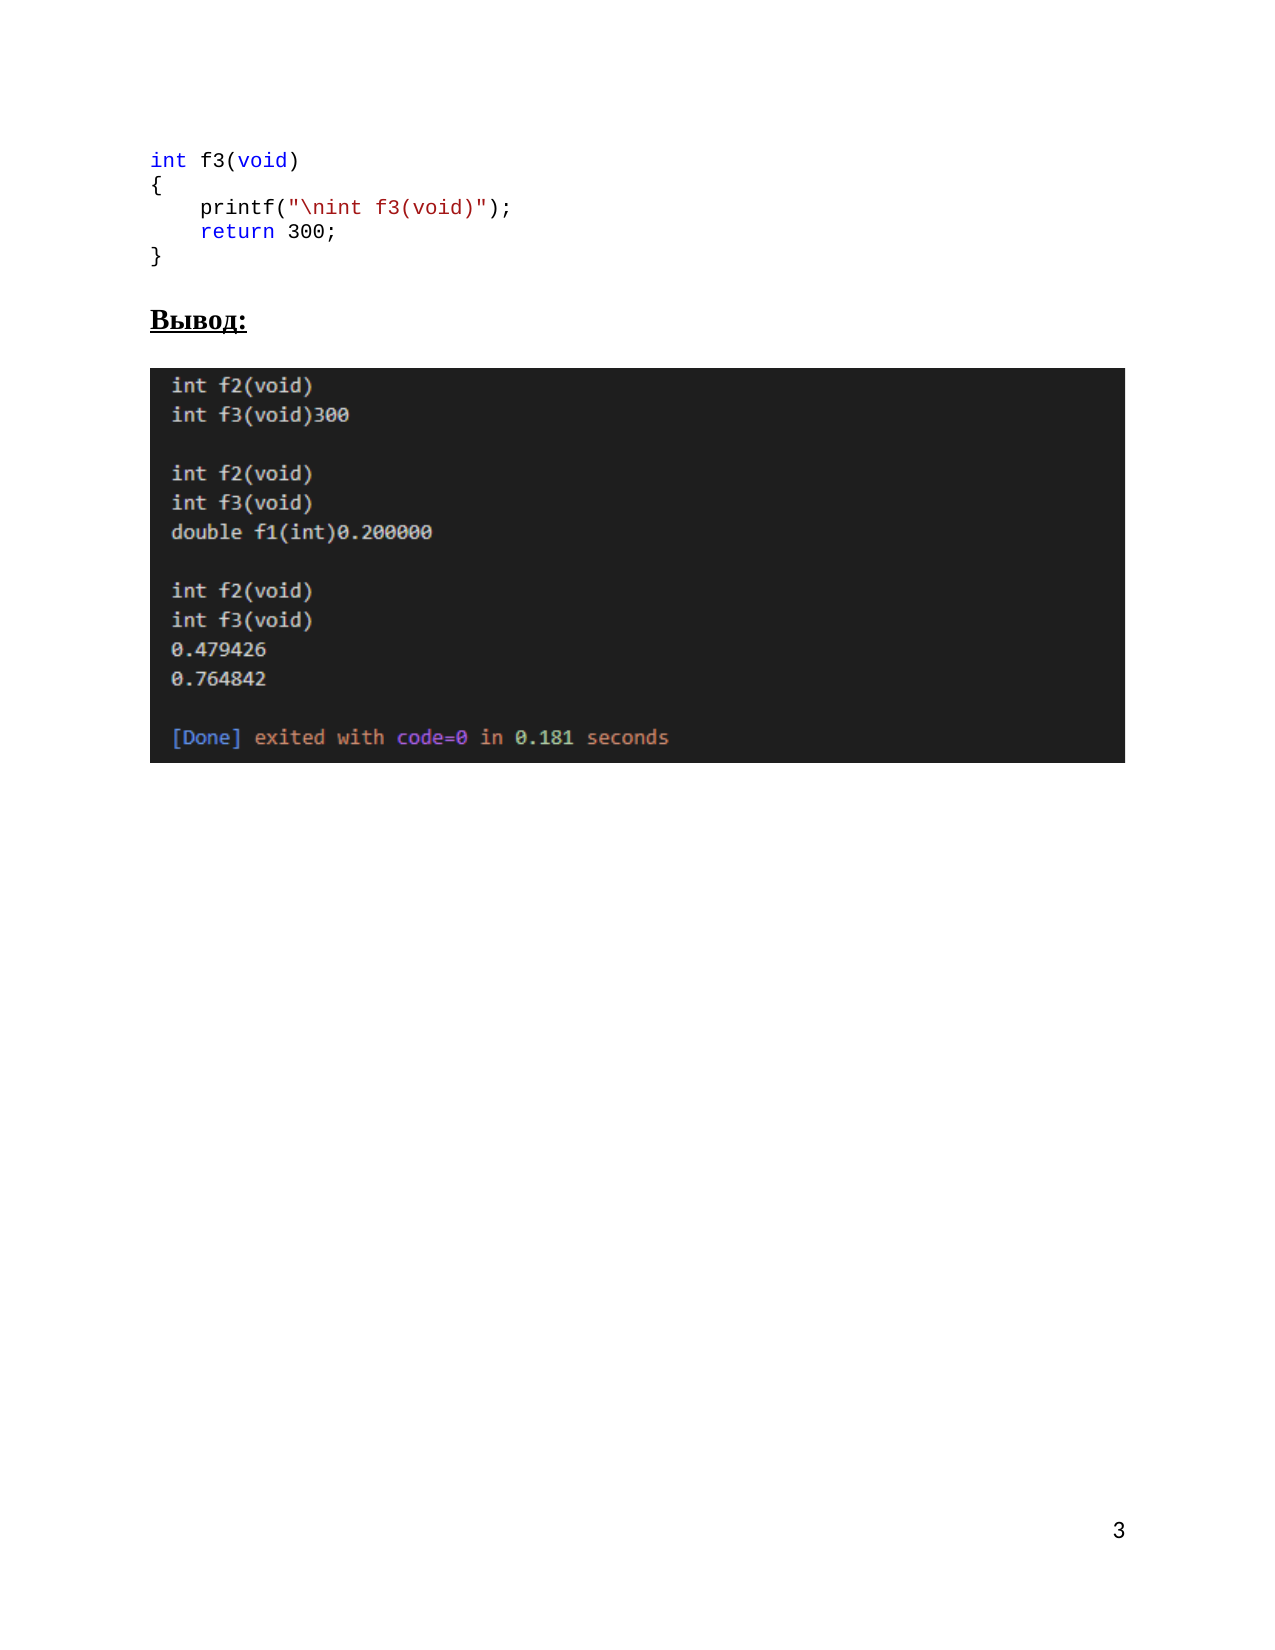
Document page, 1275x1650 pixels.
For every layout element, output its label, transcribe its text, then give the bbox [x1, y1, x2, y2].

text return 300; [150, 221, 1125, 244]
text printf("\nint f3(void)"); [150, 197, 1125, 221]
picture [150, 368, 1125, 763]
text { [150, 174, 1125, 197]
text } [150, 244, 1125, 268]
text int f3(void) [150, 150, 1125, 174]
text Вывод: [150, 302, 1125, 335]
